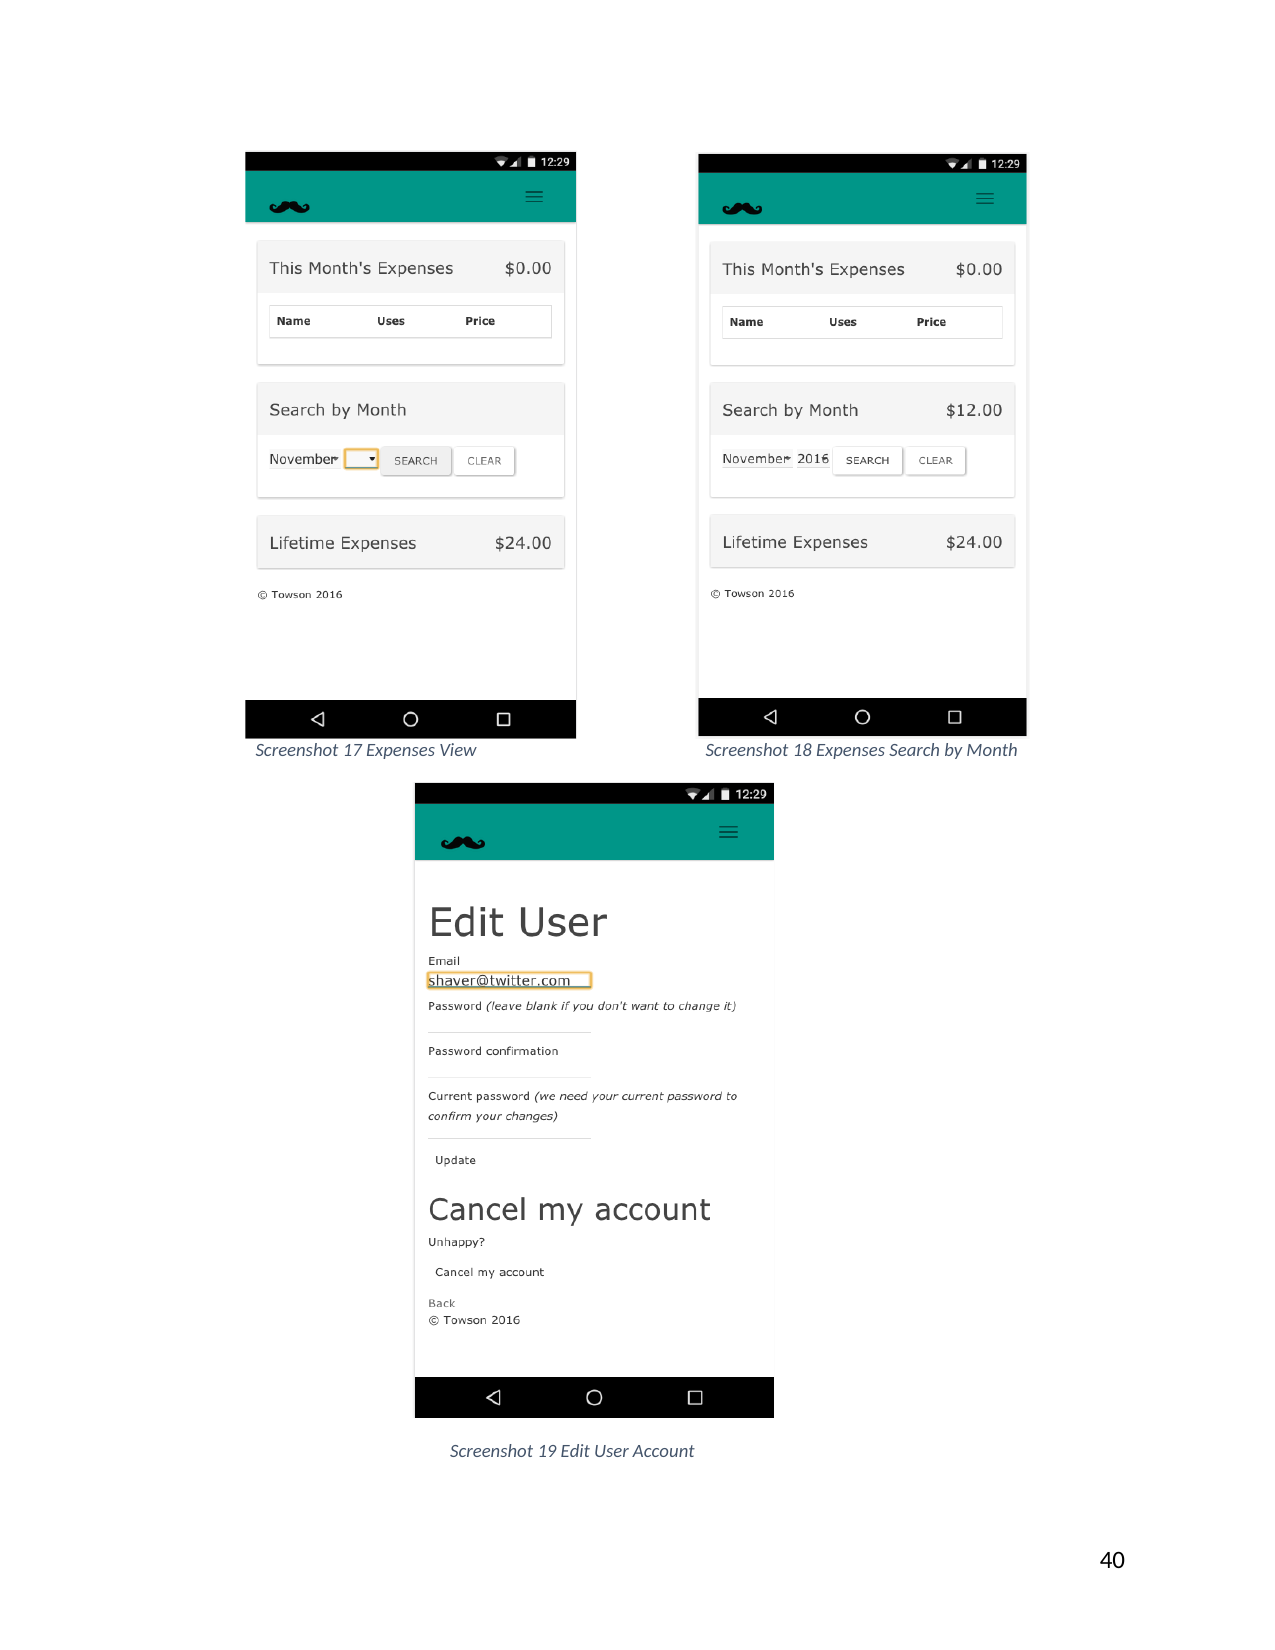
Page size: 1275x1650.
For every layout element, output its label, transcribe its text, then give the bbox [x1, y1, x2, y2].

text Screenshot Expenses View Screenshot Expenses Search by Month [150, 738, 1125, 761]
picture [695, 152, 1030, 739]
text Screenshot Edit User Account [375, 1439, 1125, 1462]
picture [245, 150, 578, 739]
picture [412, 782, 775, 1418]
